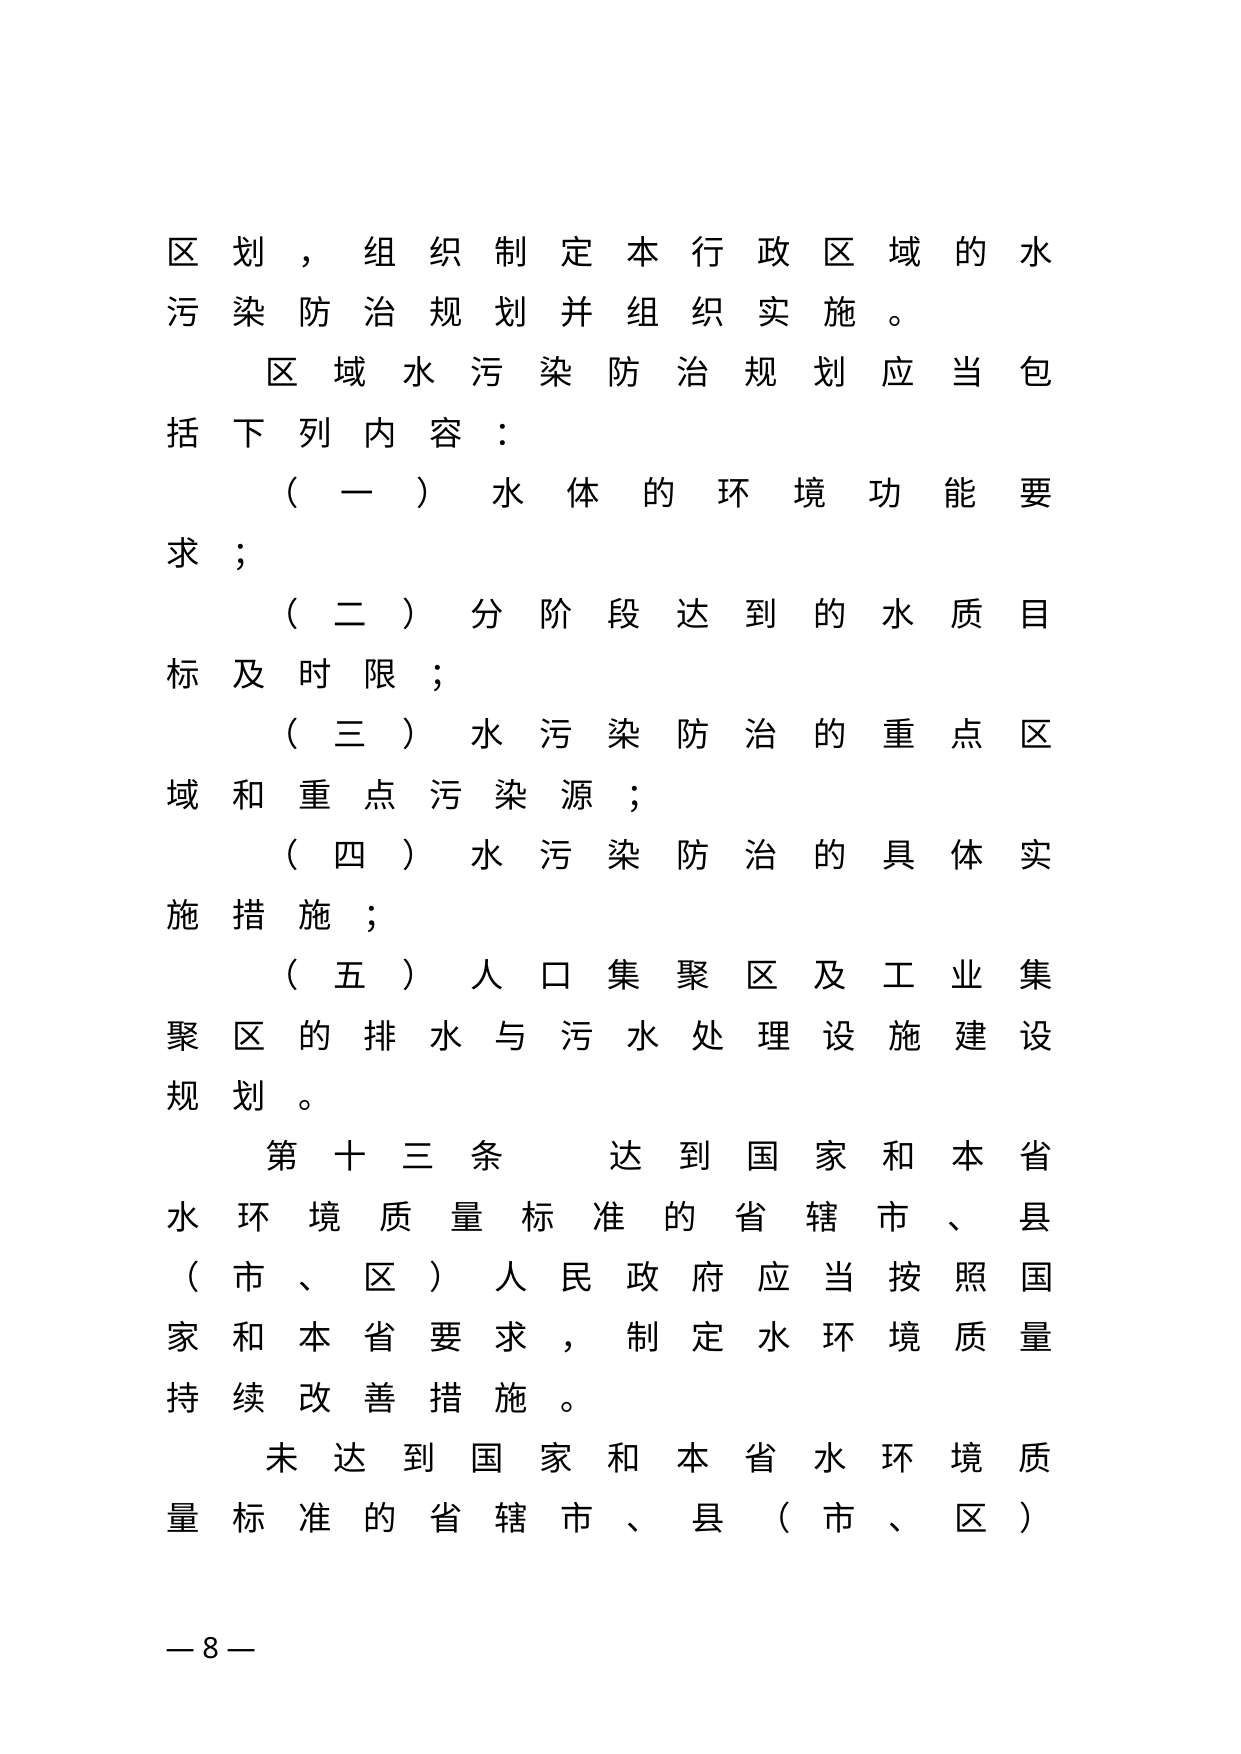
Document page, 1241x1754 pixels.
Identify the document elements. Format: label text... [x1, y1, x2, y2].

text 区域水污染防治规划应当包括下列内容： [167, 340, 1085, 461]
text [167, 219, 1085, 340]
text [167, 1426, 1085, 1546]
text （一）水体的环境功能要求； [167, 461, 1085, 581]
text （二）分阶段达到的水质目标及时限； [167, 581, 1085, 702]
text （四）水污染防治的具体实施措施； [167, 823, 1085, 943]
text 第十三条 达到国家和本省水环境质量标准的省辖市、县（市、区）人民政府应当按照国家和本省要求，制定水环境质量持续改善措施。 [167, 1124, 1085, 1426]
text （三）水污染防治的重点区域和重点污染源； [167, 702, 1085, 823]
text （五）人口集聚区及工业集聚区的排水与污水处理设施建设规划。 [167, 943, 1085, 1124]
